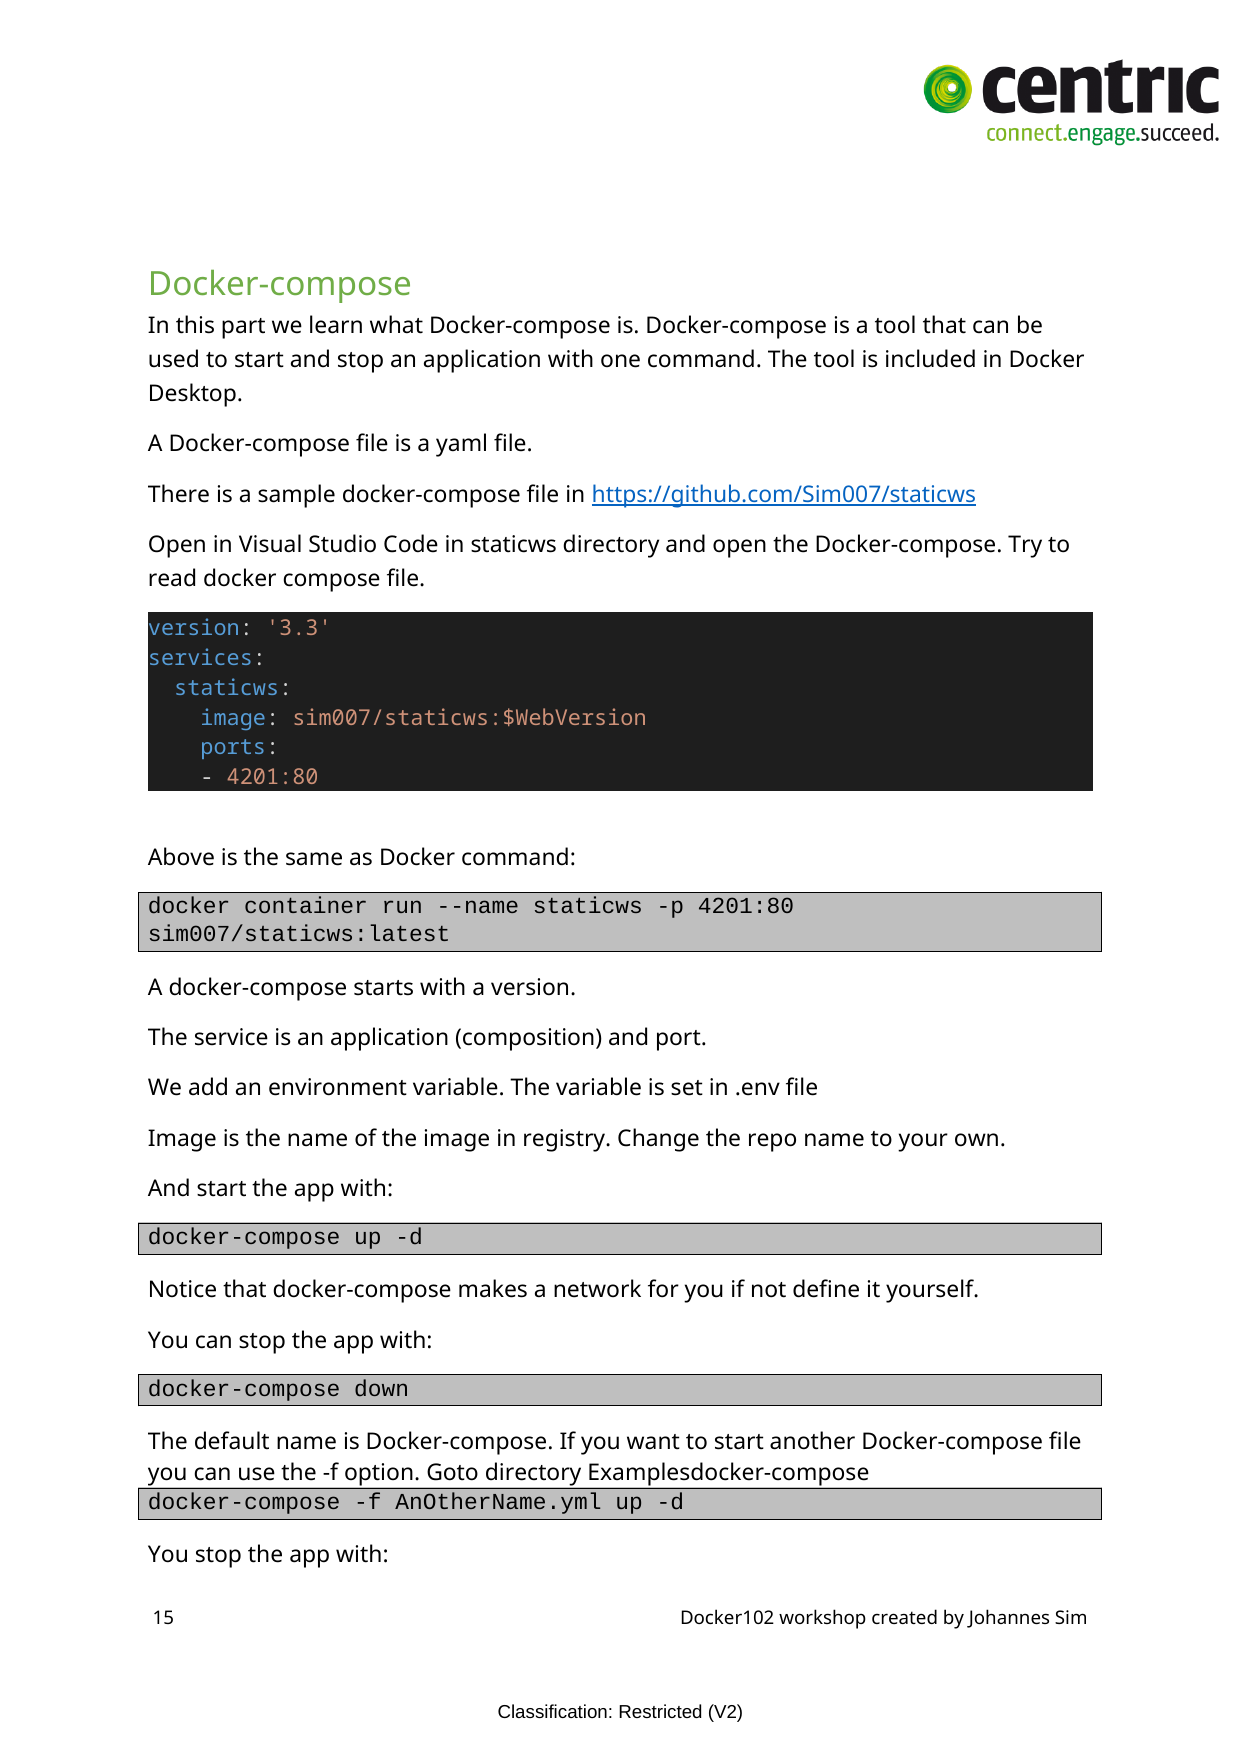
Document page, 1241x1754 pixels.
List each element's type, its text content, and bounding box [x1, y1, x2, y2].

text version: '3.3' [148, 612, 1093, 642]
text You stop the app with: [148, 1538, 1093, 1569]
text The default name is Docker-compose. If you want to start another Docker-compose file you can use the -f option. Goto directory Examplesdocker-compose [148, 1425, 1093, 1487]
text docker-compose down [139, 1375, 1101, 1405]
text Above is the same as Docker command: [148, 841, 1093, 872]
text You can stop the app with: [148, 1324, 1093, 1355]
text The service is an application (composition) and port. [148, 1021, 1093, 1052]
text And start the app with: [148, 1172, 1093, 1203]
text ports: [148, 731, 1093, 761]
text Open in Visual Studio Code in staticws directory and open the Docker-compose. Try to read docker compose file. [148, 528, 1093, 593]
text staticws: [148, 672, 1093, 701]
text There is a sample docker-compose file in https://github.com/Sim007/staticws [148, 477, 1093, 509]
text services: [148, 642, 1093, 672]
text We add an environment variable. The variable is set in .env file [148, 1071, 1093, 1102]
text Notice that docker-compose makes a network for you if not define it yourself. [148, 1273, 1093, 1304]
text docker container run --name staticws -p 4201:80 sim007/staticws:latest [139, 893, 1101, 951]
text image: sim007/staticws:$WebVersion [148, 701, 1093, 731]
picture [923, 56, 1219, 227]
text In this part we learn what Docker-compose is. Docker-compose is a tool that can be used to start and stop an application with one command. The tool is included in Docker Desktop. [148, 309, 1093, 408]
text A docker-compose starts with a version. [148, 970, 1093, 1002]
subtitle Docker-compose [148, 260, 1093, 306]
text docker-compose -f AnOtherName.yml up -d [139, 1489, 1101, 1519]
text A Docker-compose file is a yaml file. [148, 427, 1093, 458]
text docker-compose up -d [139, 1224, 1101, 1254]
text Image is the name of the image in registry. Change the repo name to your own. [148, 1122, 1093, 1153]
text - 4201:80 [148, 761, 1093, 791]
